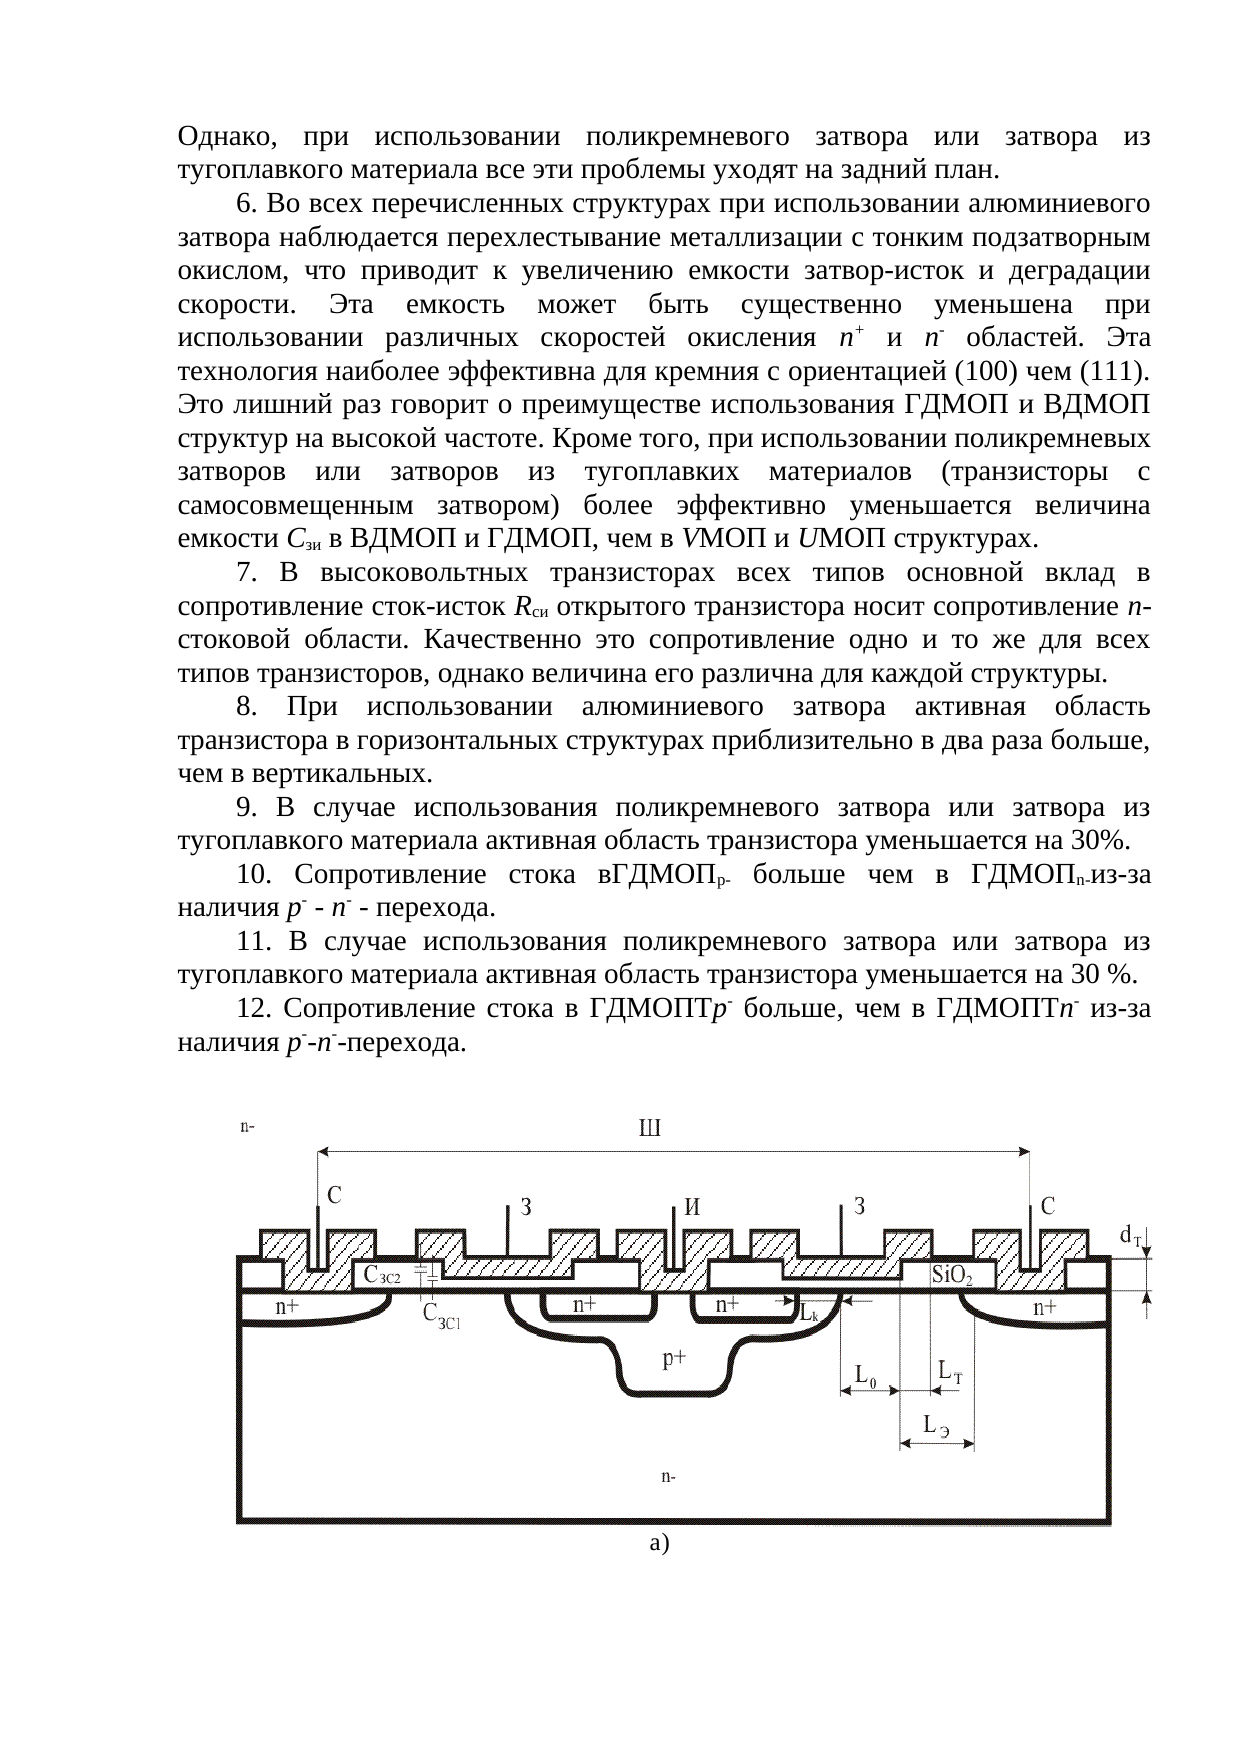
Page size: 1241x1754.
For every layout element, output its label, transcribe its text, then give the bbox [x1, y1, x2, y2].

picture [235, 1119, 1153, 1527]
text 10. Сопротивление стока вГДМОПp- больше чем в ГДМОПn-из-за наличия p- - n- - перехода. [177, 856, 1152, 923]
text 9. В случае использования поликремневого затвора или затвора из тугоплавкого материала активная область транзистора уменьшается на 30%. [177, 789, 1152, 856]
text 7. В высоковольтных транзисторах всех типов основной вклад в сопротивление сток-исток Rси открытого транзистора носит сопротивление n-стоковой области. Качественно это сопротивление одно и то же для всех типов транзисторов, однако величина его различна для каждой структуры. [177, 554, 1152, 688]
text 12. Сопротивление стока в ГДМОПТp- больше, чем в ГДМОПТn- из-за наличия p--n--перехода. [177, 990, 1152, 1057]
text 6. Во всех перечисленных структурах при использовании алюминиевого затвора наблюдается перехлестывание металлизации с тонким подзатворным окислом, что приводит к увеличению емкости затвор-исток и деградации скорости. Эта емкость может быть существенно уменьшена при использовании различных скоростей окисления n+ и n- областей. Эта технология наиболее эффективна для кремния с ориентацией (100) чем (111). Это лишний раз говорит о преимуществе использования ГДМОП и ВДМОП структур на высокой частоте. Кроме того, при использовании поликремневых затворов или затворов из тугоплавких материалов (транзисторы с самосовмещенным затвором) более эффективно уменьшается величина емкости Сзи в ВДМОП и ГДМОП, чем в VМОП и UМОП структурах. [177, 185, 1152, 554]
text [177, 118, 1152, 185]
text а) [177, 1527, 1152, 1556]
text 11. В случае использования поликремневого затвора или затвора из тугоплавкого материала активная область транзистора уменьшается на 30 %. [177, 923, 1152, 990]
text 8. При использовании алюминиевого затвора активная область транзистора в горизонтальных структурах приблизительно в два раза больше, чем в вертикальных. [177, 688, 1152, 789]
